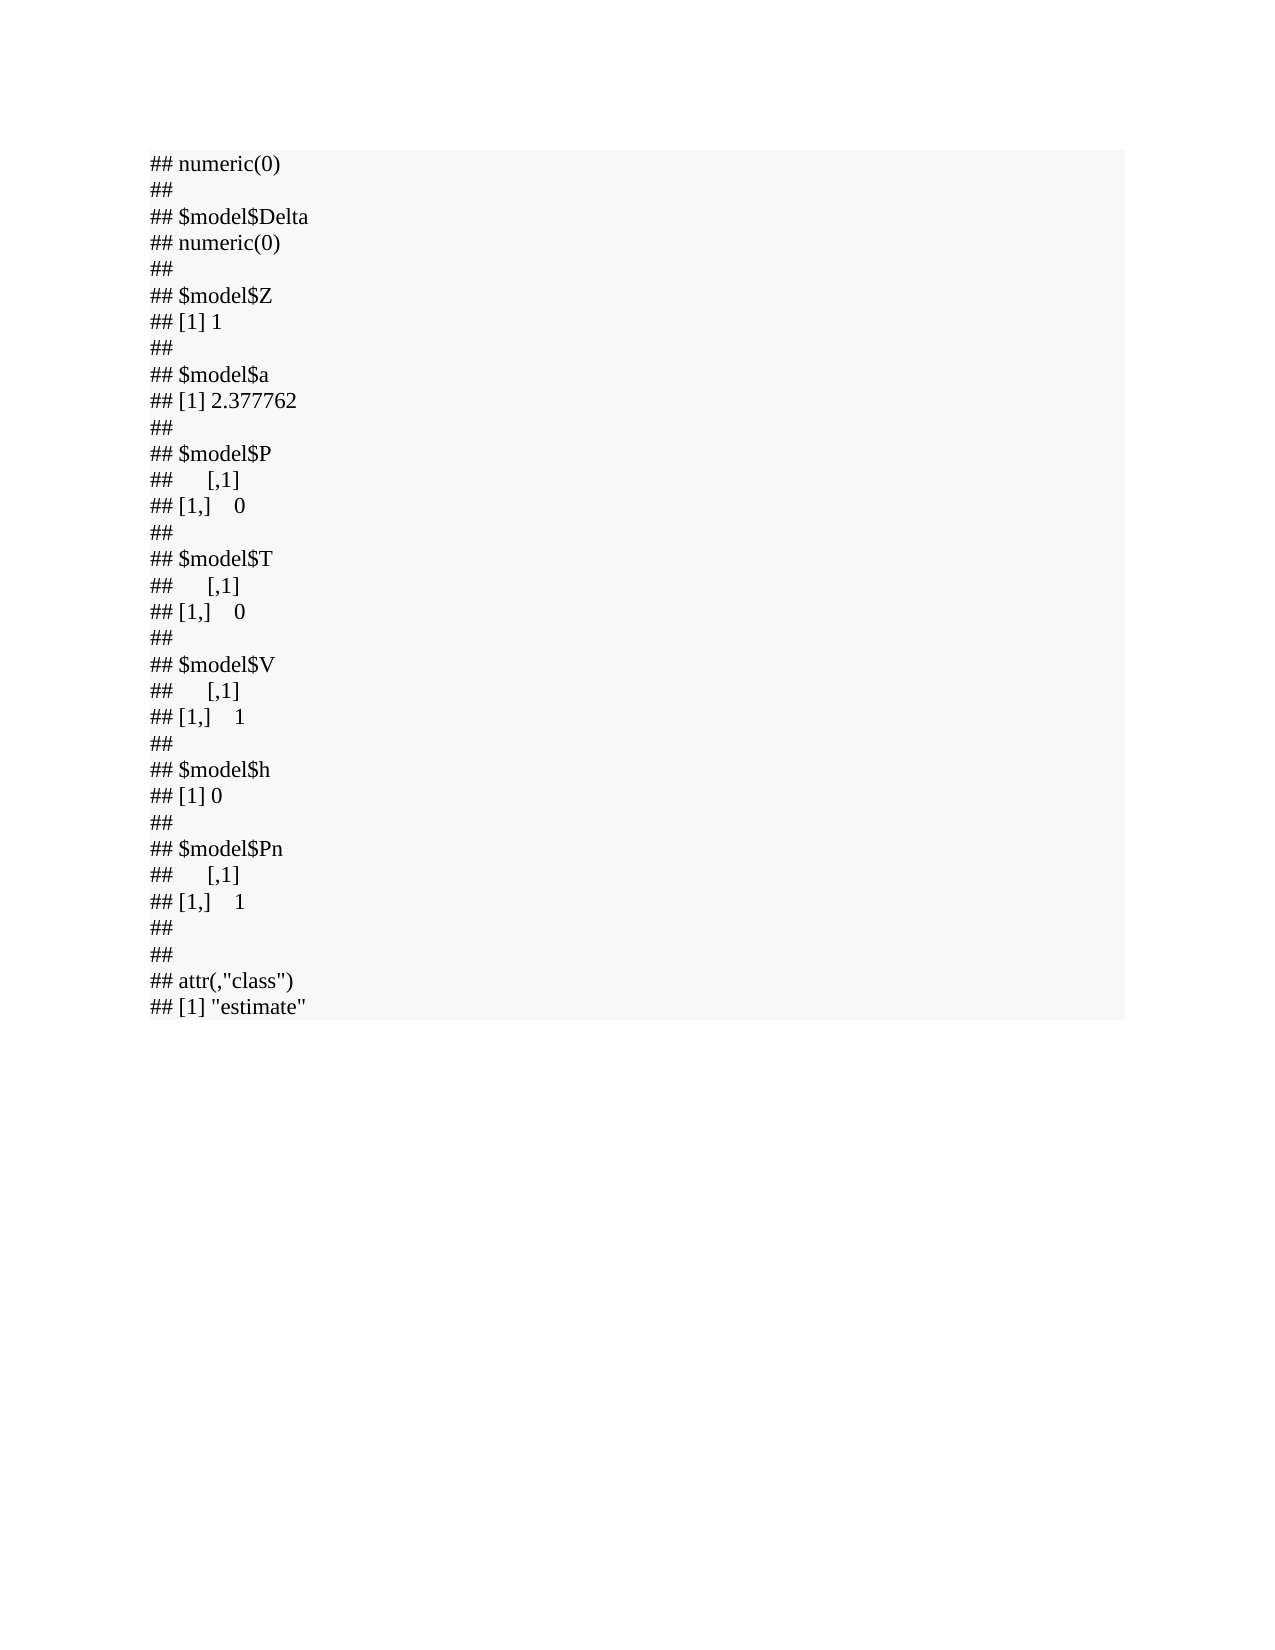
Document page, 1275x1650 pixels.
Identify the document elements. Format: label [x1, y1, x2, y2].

text [150, 150, 1125, 1020]
